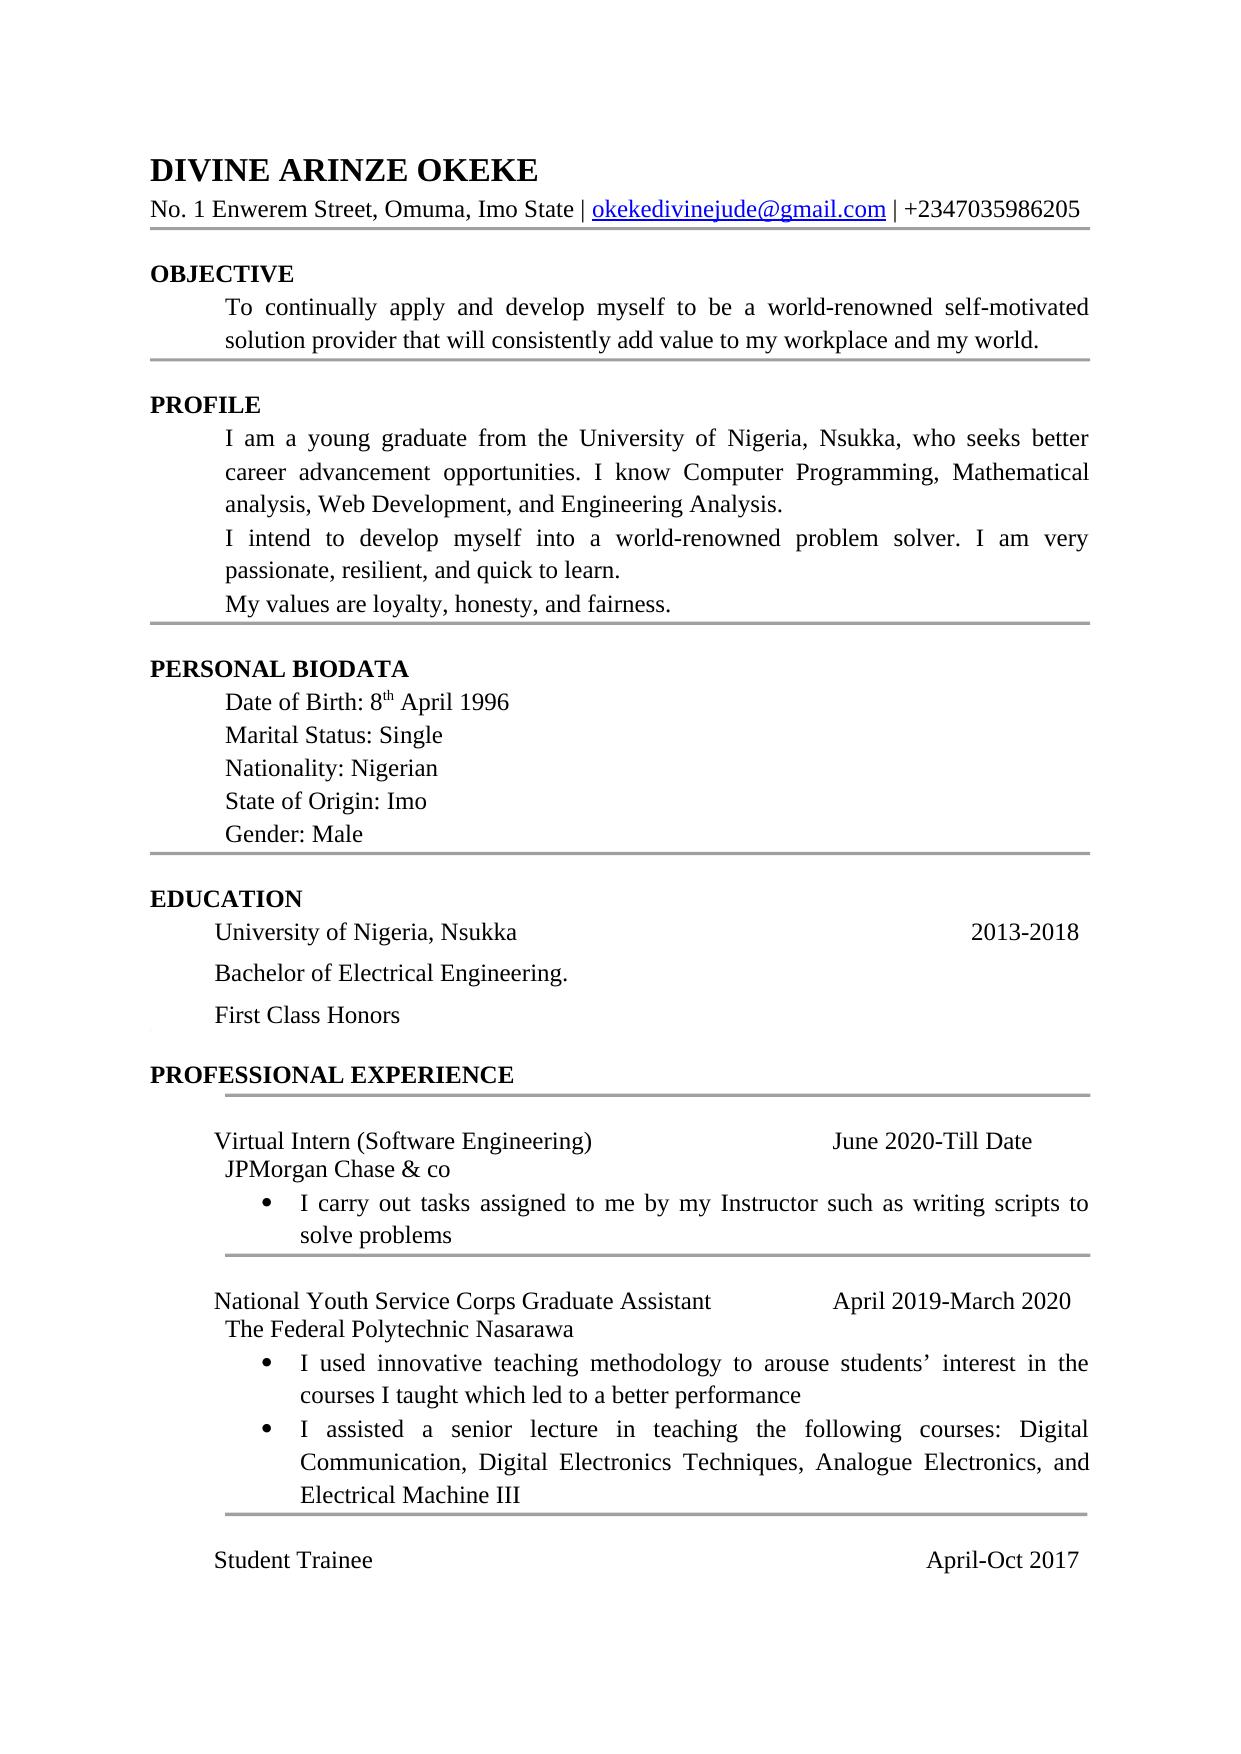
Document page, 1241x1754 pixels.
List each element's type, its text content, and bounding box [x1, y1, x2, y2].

table_header Virtual Intern (Software Engineering) [214, 1126, 832, 1154]
list I carry out tasks assigned to me by my Instructor such as writing scripts to solve problems [262, 1188, 1090, 1249]
table_header National Youth Service Corps Graduate Assistant [214, 1286, 832, 1314]
text JPMorgan Chase & co [225, 1154, 1090, 1183]
text My values are loyalty, honesty, and fairness. [225, 589, 1090, 617]
text Date of Birth: 8th April 1996 [225, 687, 1090, 716]
table_header 2013-2018 [917, 917, 1079, 1028]
text PROFILE [150, 391, 1090, 419]
text Nationality: Nigerian [225, 753, 1090, 782]
text PERSONAL BIODATA [150, 654, 1090, 683]
list I used innovative teaching methodology to arouse students’ interest in the courses I taught which led to a better performance [262, 1348, 1090, 1409]
text PROFESSIONAL EXPERIENCE [150, 1061, 1090, 1089]
text DIVINE ARINZE OKEKE [150, 150, 1090, 188]
table_header University of Nigeria, Nsukka Bachelor of Electrical Engineering. First Class Honors [214, 917, 917, 1028]
text To continually apply and develop myself to be a world-renowned self-motivated solution provider that will consistently add value to my workplace and my world. [225, 292, 1090, 354]
text OBJECTIVE [150, 259, 1090, 288]
list I assisted a senior lecture in teaching the following courses: Digital Communication, Digital Electronics Techniques, Analogue Electronics, and Electrical Machine III [262, 1414, 1090, 1508]
table_header Student Trainee [214, 1545, 908, 1582]
text No. 1 Enwerem Street, Omuma, Imo State | okekedivinejude@gmail.com | +2347035986205 [150, 194, 1090, 223]
text Marital Status: Single [225, 720, 1090, 749]
text Gender: Male [225, 819, 1090, 848]
text I am a young graduate from the University of Nigeria, Nsukka, who seeks better career advancement opportunities. I know Computer Programming, Mathematical analysis, Web Development, and Engineering Analysis. [225, 423, 1090, 518]
text I intend to develop myself into a world-renowned problem solver. I am very passionate, resilient, and quick to learn. [225, 523, 1090, 584]
table_header June 2020-Till Date [833, 1126, 1079, 1154]
text EDUCATION [150, 884, 1090, 913]
text The Federal Polytechnic Nasarawa [225, 1314, 1090, 1343]
table_header April-Oct 2017 [908, 1545, 1079, 1582]
text State of Origin: Imo [225, 786, 1090, 815]
table_header April 2019-March 2020 [833, 1286, 1079, 1314]
